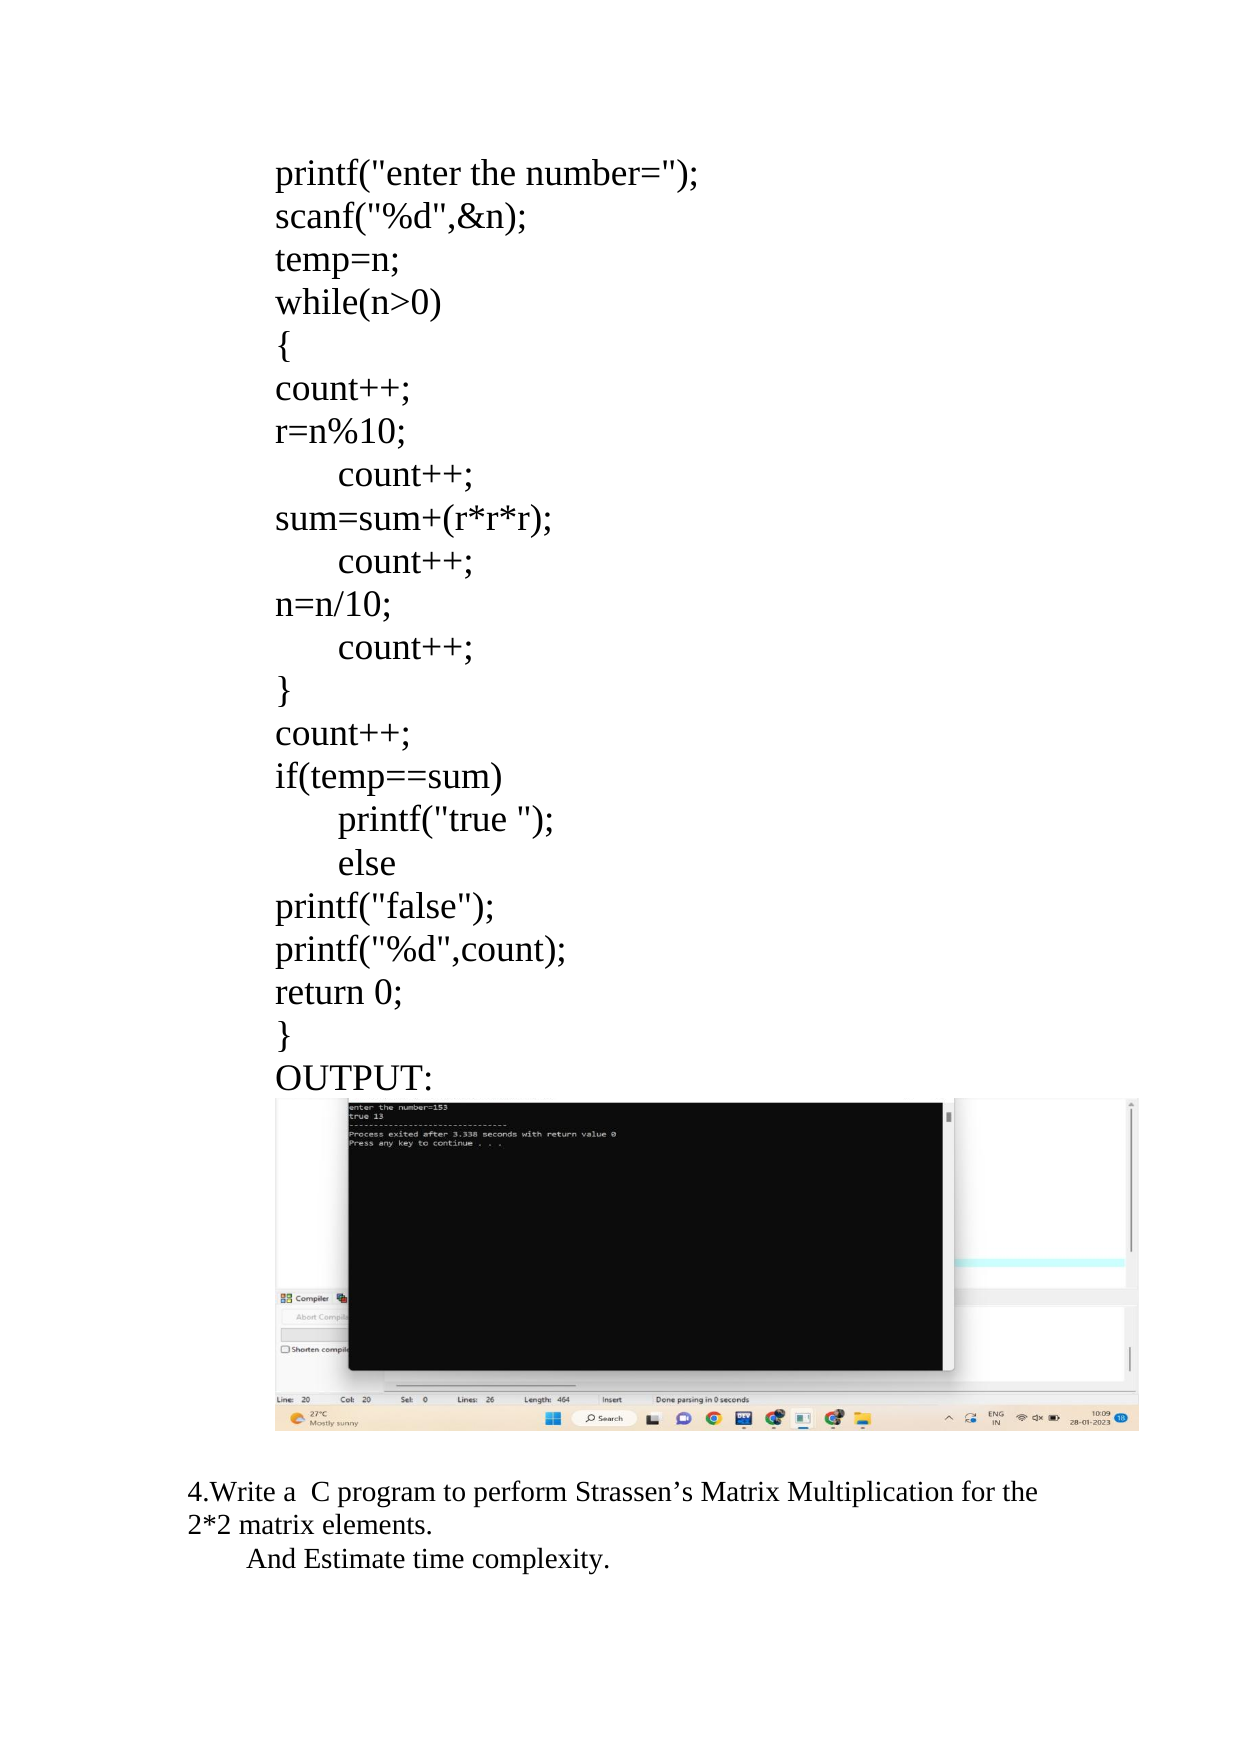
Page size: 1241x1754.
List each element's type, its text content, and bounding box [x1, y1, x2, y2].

text And Estimate time complexity. [187, 1541, 1053, 1574]
list OUTPUT: [237, 1056, 1053, 1099]
list printf("enter the number="); [237, 150, 1053, 193]
list count++; [237, 711, 1053, 754]
list { [237, 322, 1053, 366]
list temp=n; [237, 236, 1053, 279]
picture [275, 1098, 1139, 1431]
list count++; [237, 366, 1053, 409]
list n=n/10; [237, 581, 1053, 624]
list else [237, 840, 1053, 883]
list count++; [237, 452, 1053, 495]
list printf("%d",count); [237, 926, 1053, 969]
list printf("false"); [237, 883, 1053, 926]
list while(n>0) [237, 279, 1053, 322]
list if(temp==sum) [237, 754, 1053, 797]
list r=n%10; [237, 409, 1053, 452]
list count++; [237, 538, 1053, 581]
list sum=sum+(r*r*r); [237, 495, 1053, 538]
list count++; [237, 624, 1053, 667]
list return 0; [237, 969, 1053, 1012]
list scanf("%d",&n); [237, 193, 1053, 236]
list } [237, 1012, 1053, 1056]
list printf("true "); [237, 797, 1053, 840]
text 4.Write a C program to perform Strassen’s Matrix Multiplication for the 2*2 matrix elements. [187, 1474, 1053, 1541]
list } [237, 667, 1053, 711]
